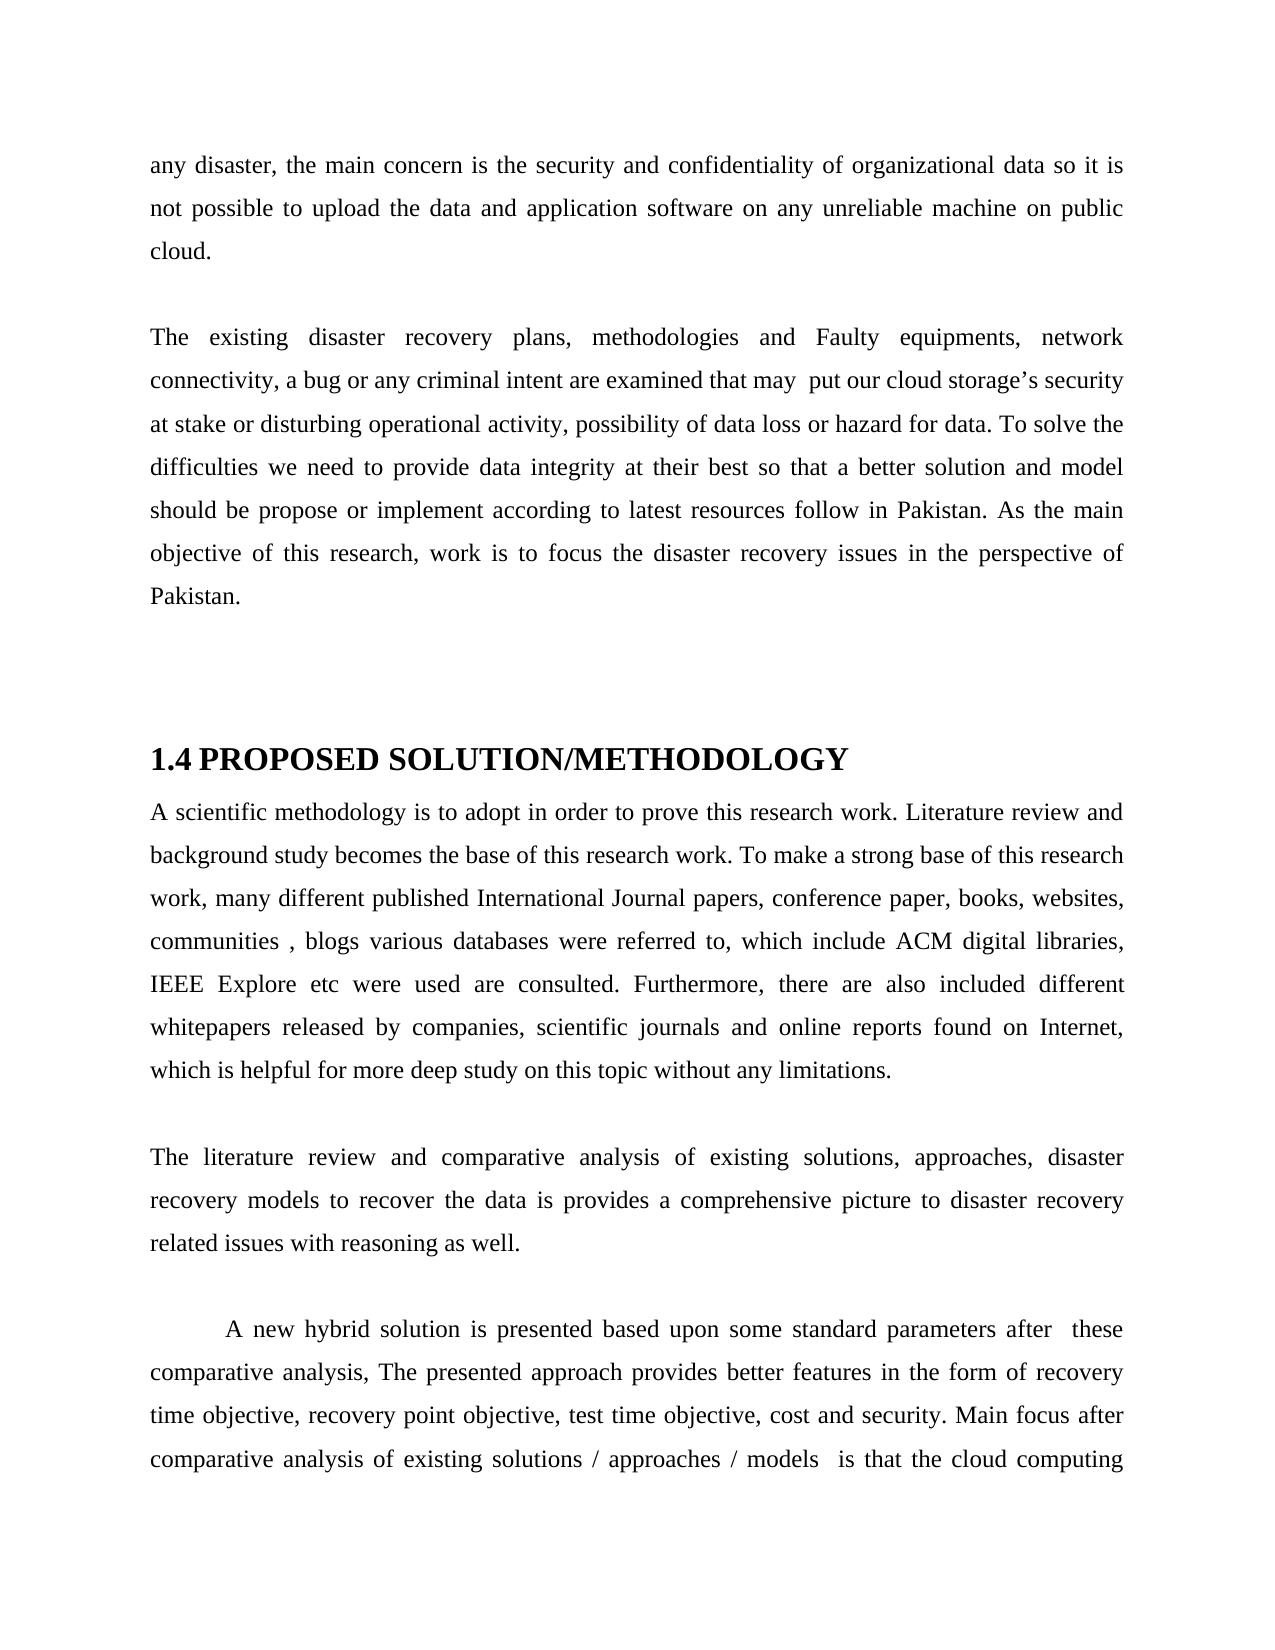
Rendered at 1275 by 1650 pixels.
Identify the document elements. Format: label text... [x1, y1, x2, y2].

text The existing disaster recovery plans, methodologies and Faulty equipments, network connectivity, a bug or any criminal intent are examined that may put our cloud storage’s security at stake or disturbing operational activity, possibility of data loss or hazard for data. To solve the difficulties we need to provide data integrity at their best so that a better solution and model should be propose or implement according to latest resources follow in Pakistan. As the main objective of this research, work is to focus the disaster recovery issues in the perspective of Pakistan. [150, 322, 1125, 610]
text The literature review and comparative analysis of existing solutions, approaches, disaster recovery models to recover the data is provides a comprehensive picture to disaster recovery related issues with reasoning as well. [150, 1142, 1125, 1257]
list PROPOSED SOLUTION/METHODOLOGY [150, 739, 1125, 778]
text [150, 150, 1125, 265]
text A scientific methodology is to adopt in order to prove this research work. Literature review and background study becomes the base of this research work. To make a strong base of this research work, many different published International Journal papers, conference paper, books, websites, communities , blogs various databases were referred to, which include ACM digital libraries, IEEE Explore etc were used are consulted. Furthermore, there are also included different whitepapers released by companies, scientific journals and online reports found on Internet, which is helpful for more deep study on this topic without any limitations. [150, 797, 1125, 1084]
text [150, 1314, 1125, 1472]
